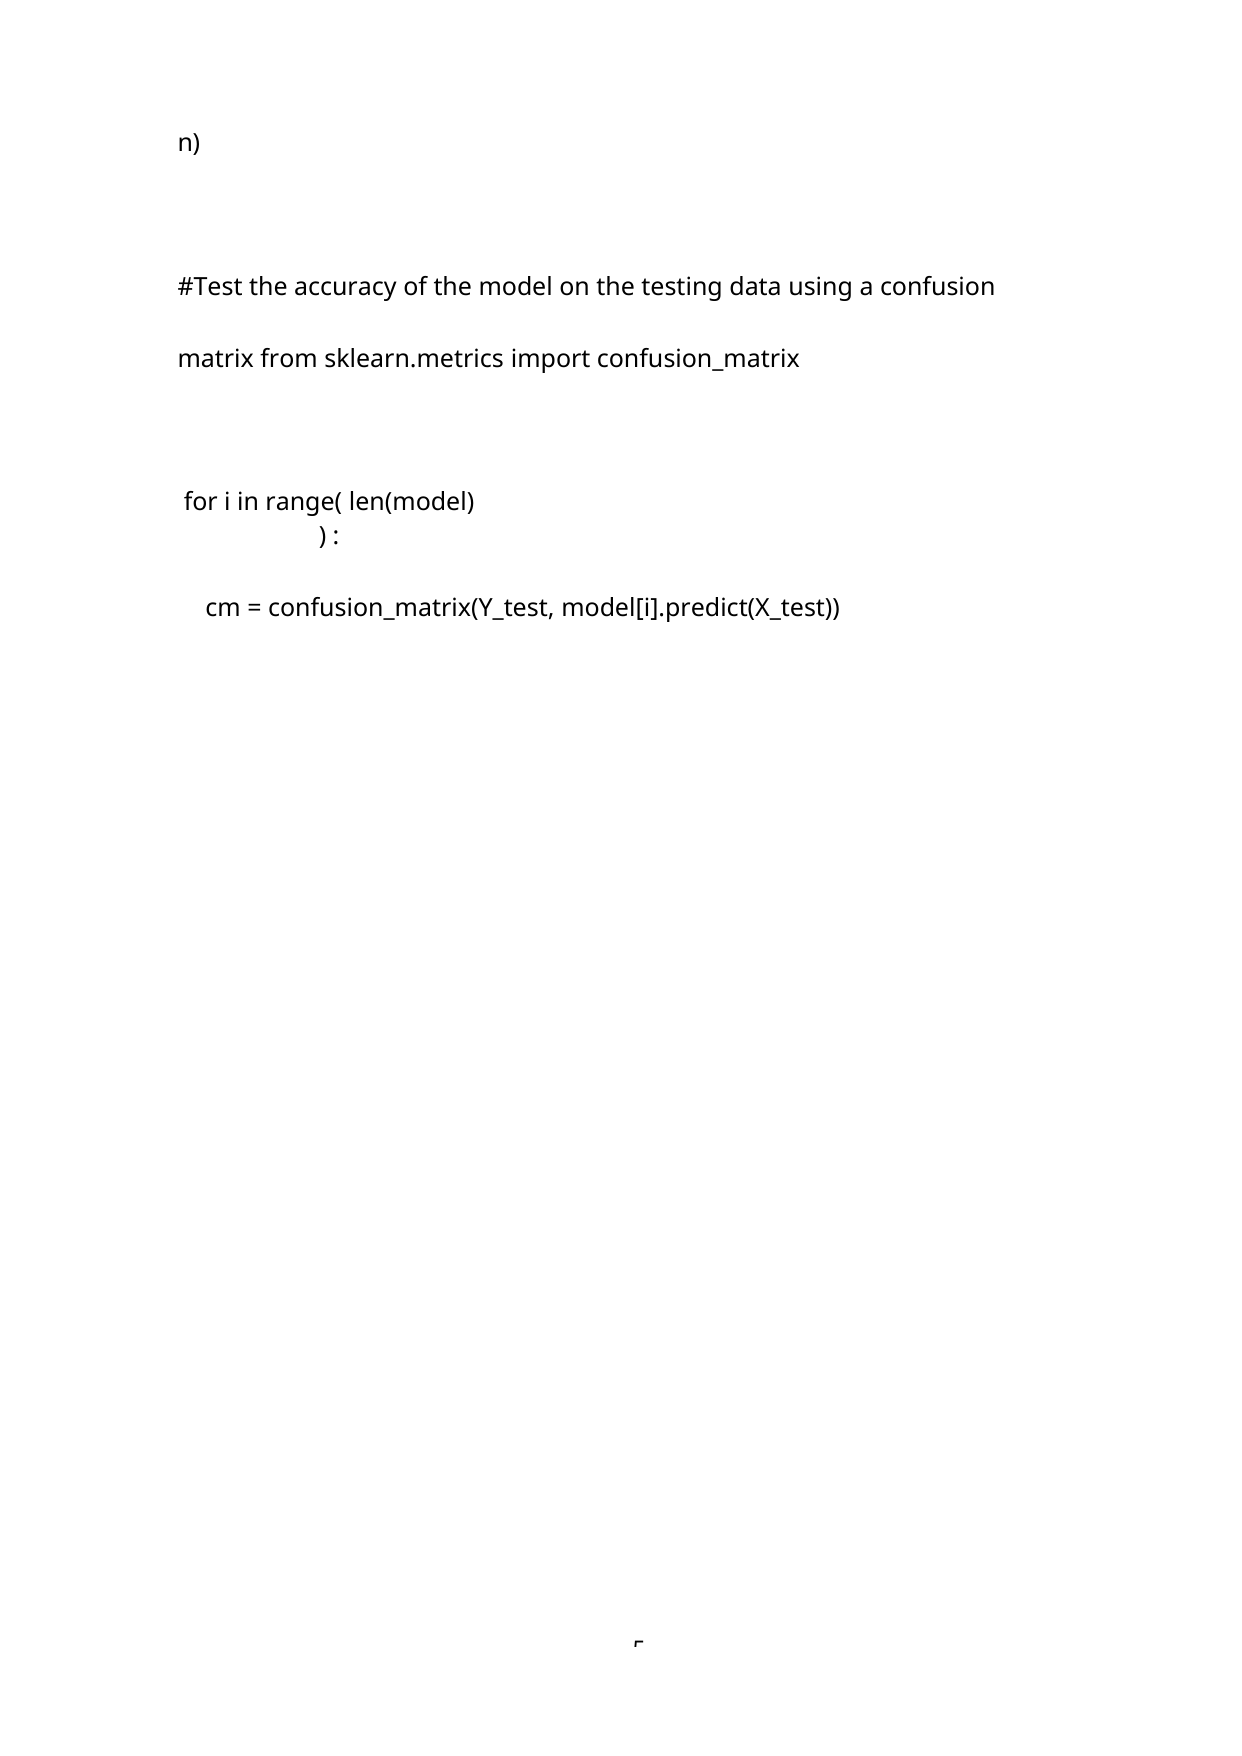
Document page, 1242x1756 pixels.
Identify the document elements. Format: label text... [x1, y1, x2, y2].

text #Test the accuracy of the model on the testing data using a confusion matrix from sklearn.metrics import confusion_matrix [177, 269, 1042, 374]
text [177, 125, 522, 159]
text for i in range( len(model) ) : [177, 484, 481, 552]
text cm = confusion_matrix(Y_test, model[i].predict(X_test)) [205, 589, 1108, 624]
